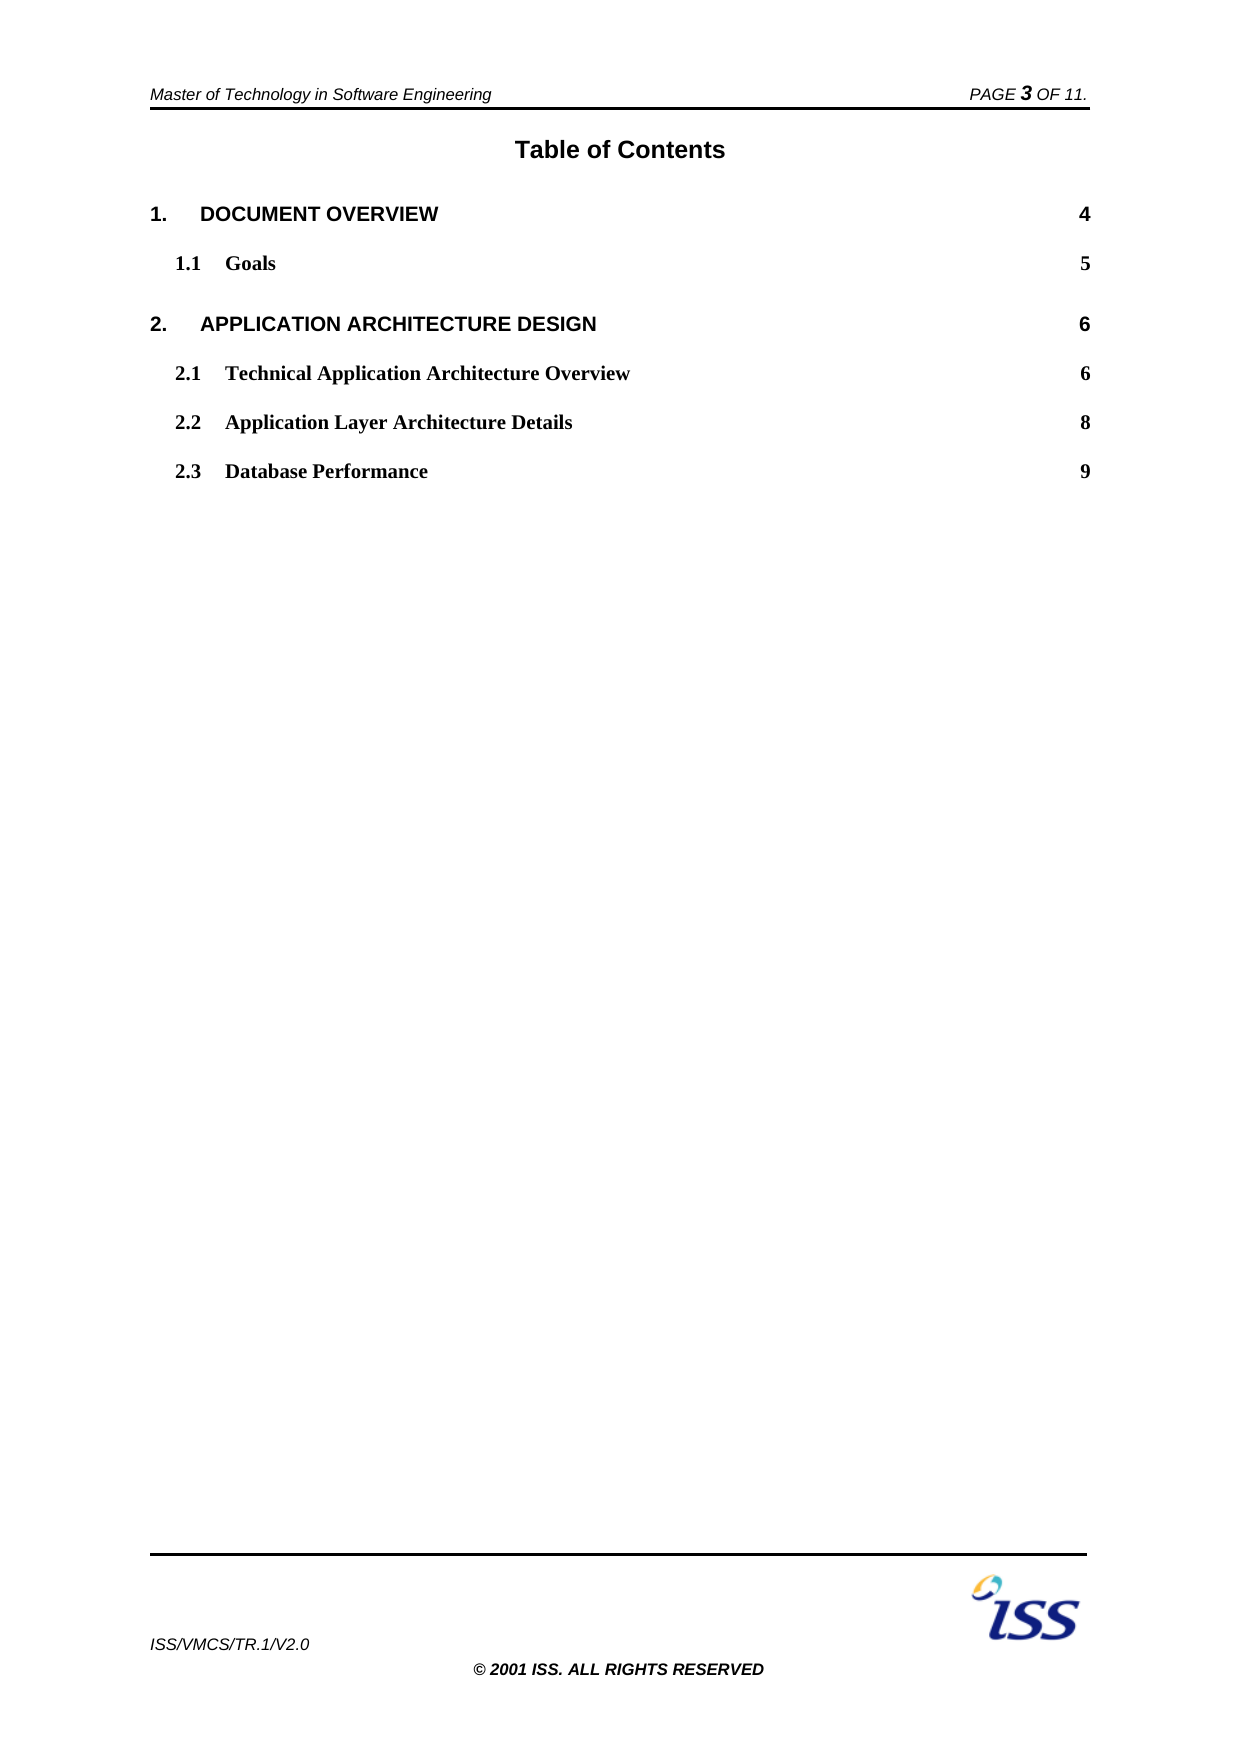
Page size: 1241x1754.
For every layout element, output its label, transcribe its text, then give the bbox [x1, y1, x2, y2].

text 2. APPLICATION ARCHITECTURE DESIGN 6 [150, 312, 1090, 336]
text 2.3 Database Performance 9 [175, 459, 1090, 483]
text 2.1 Technical Application Architecture Overview 6 [175, 361, 1090, 385]
text 1.1 Goals 5 [175, 251, 1090, 275]
text 1. DOCUMENT OVERVIEW 4 [150, 202, 1090, 226]
title Table of Contents [150, 135, 1090, 164]
text 2.2 Application Layer Architecture Details 8 [175, 410, 1090, 434]
